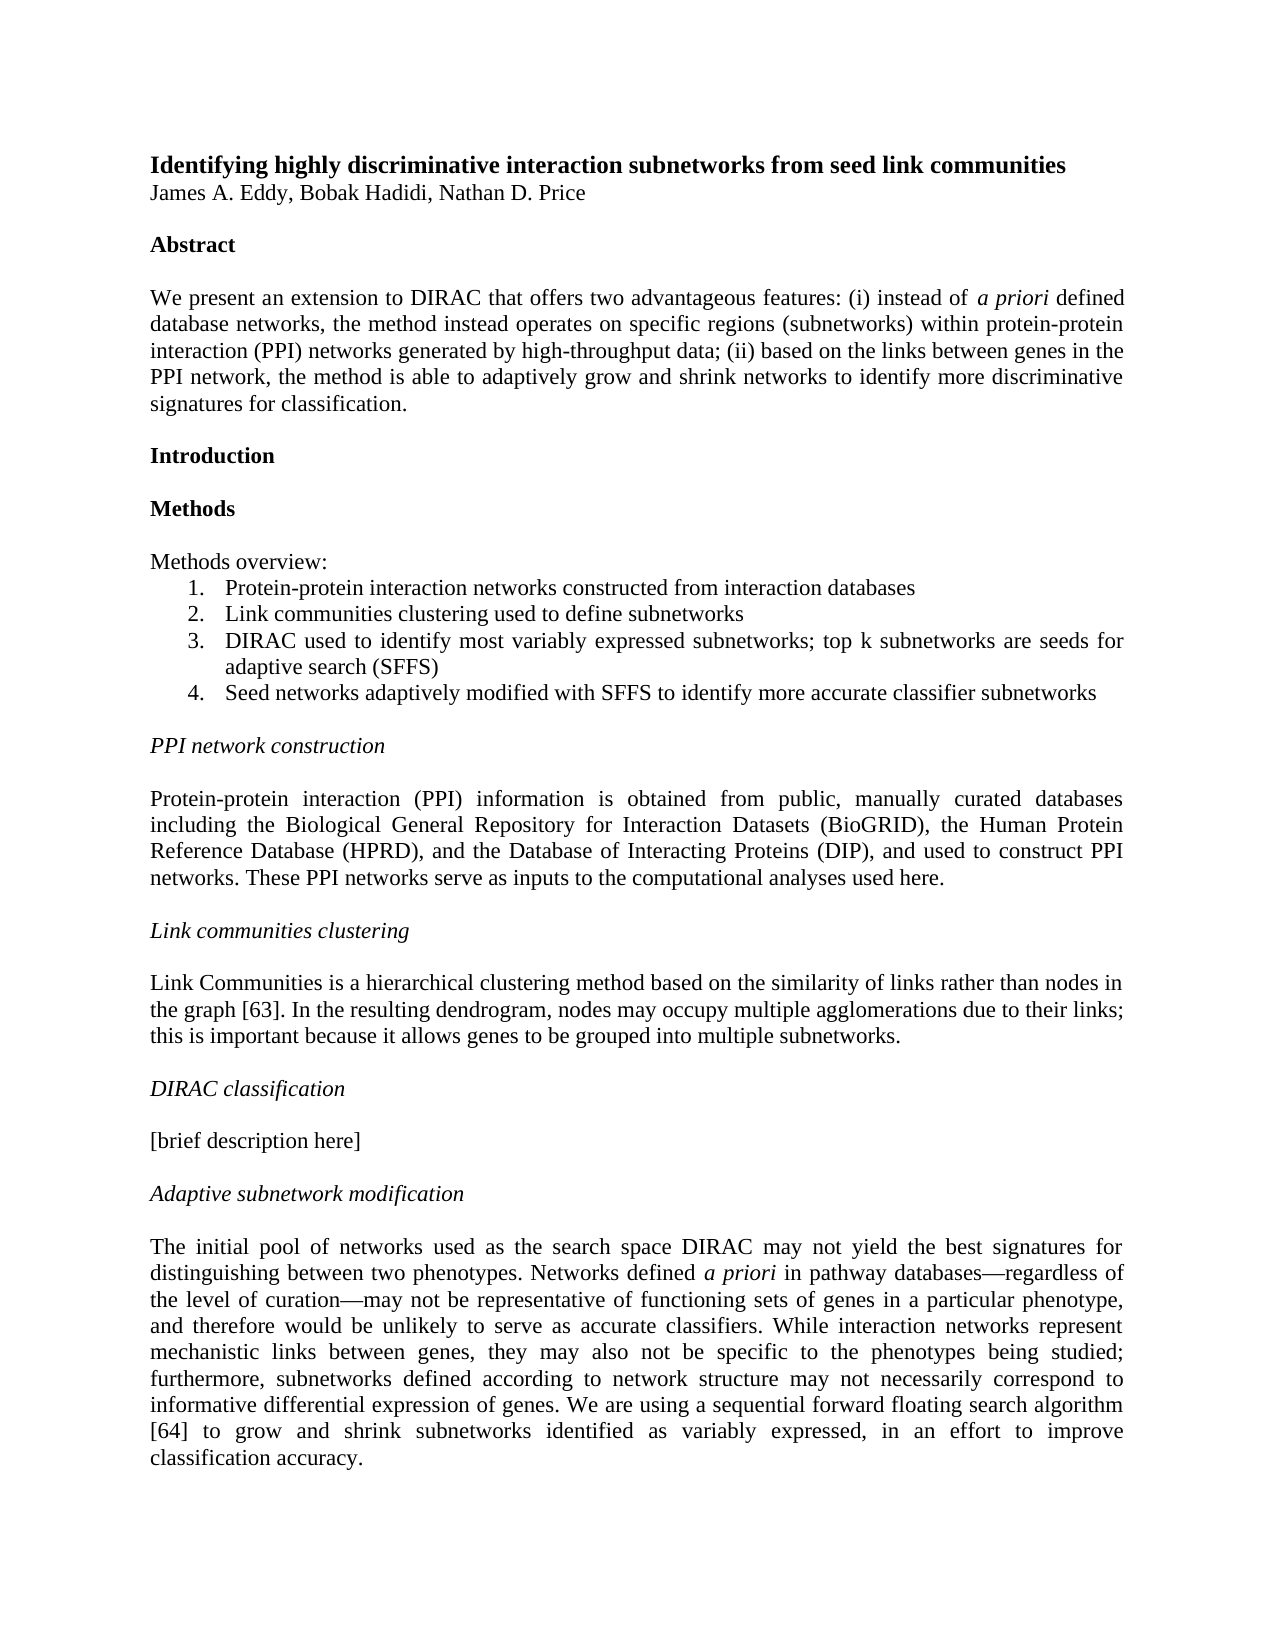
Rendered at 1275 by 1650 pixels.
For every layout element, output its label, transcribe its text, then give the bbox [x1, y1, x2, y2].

text Adaptive subnetwork modification [150, 1180, 1125, 1207]
text Abstract [150, 231, 1125, 258]
text James A. Eddy, Bobak Hadidi, Nathan D. Price [150, 179, 1125, 205]
list DIRAC used to identify most variably expressed subnetworks; top k subnetworks are seeds for adaptive search (SFFS) [187, 627, 1125, 679]
list Protein-protein interaction networks constructed from interaction databases [187, 574, 1125, 600]
text Protein-protein interaction (PPI) information is obtained from public, manually curated databases including the Biological General Repository for Interaction Datasets (BioGRID), the Human Protein Reference Database (HPRD), and the Database of Interacting Proteins (DIP), and used to construct PPI networks. These PPI networks serve as inputs to the computational analyses used here. [150, 785, 1125, 890]
text We present an extension to DIRAC that offers two advantageous features: (i) instead of a priori defined database networks, the method instead operates on specific regions (subnetworks) within protein-protein interaction (PPI) networks generated by high-throughput data; (ii) based on the links between genes in the PPI network, the method is able to adaptively grow and shrink networks to identify more discriminative signatures for classification. [150, 284, 1125, 416]
text Link communities clustering [150, 917, 1125, 943]
text Identifying highly discriminative interaction subnetworks from seed link communities [150, 150, 1125, 179]
text DIRAC classification [150, 1075, 1125, 1101]
text Introduction [150, 442, 1125, 469]
list Link communities clustering used to define subnetworks [187, 600, 1125, 627]
text Link Communities is a hierarchical clustering method based on the similarity of links rather than nodes in the graph [63]. In the resulting dendrogram, nodes may occupy multiple agglomerations due to their links; this is important because it allows genes to be grouped into multiple subnetworks. [150, 969, 1125, 1048]
text Methods overview: [150, 548, 1125, 574]
text Methods [150, 495, 1125, 521]
list Seed networks adaptively modified with SFFS to identify more accurate classifier subnetworks [187, 679, 1125, 706]
text The initial pool of networks used as the search space DIRAC may not yield the best signatures for distinguishing between two phenotypes. Networks defined a priori in pathway databases—regardless of the level of curation—may not be representative of functioning sets of genes in a particular phenotype, and therefore would be unlikely to serve as accurate classifiers. While interaction networks represent mechanistic links between genes, they may also not be specific to the phenotypes being studied; furthermore, subnetworks defined according to network structure may not necessarily correspond to informative differential expression of genes. We are using a sequential forward floating search algorithm [64] to grow and shrink subnetworks identified as variably expressed, in an effort to improve classification accuracy. [150, 1233, 1125, 1470]
text PPI network construction [150, 732, 1125, 758]
text [brief description here] [150, 1127, 1125, 1154]
